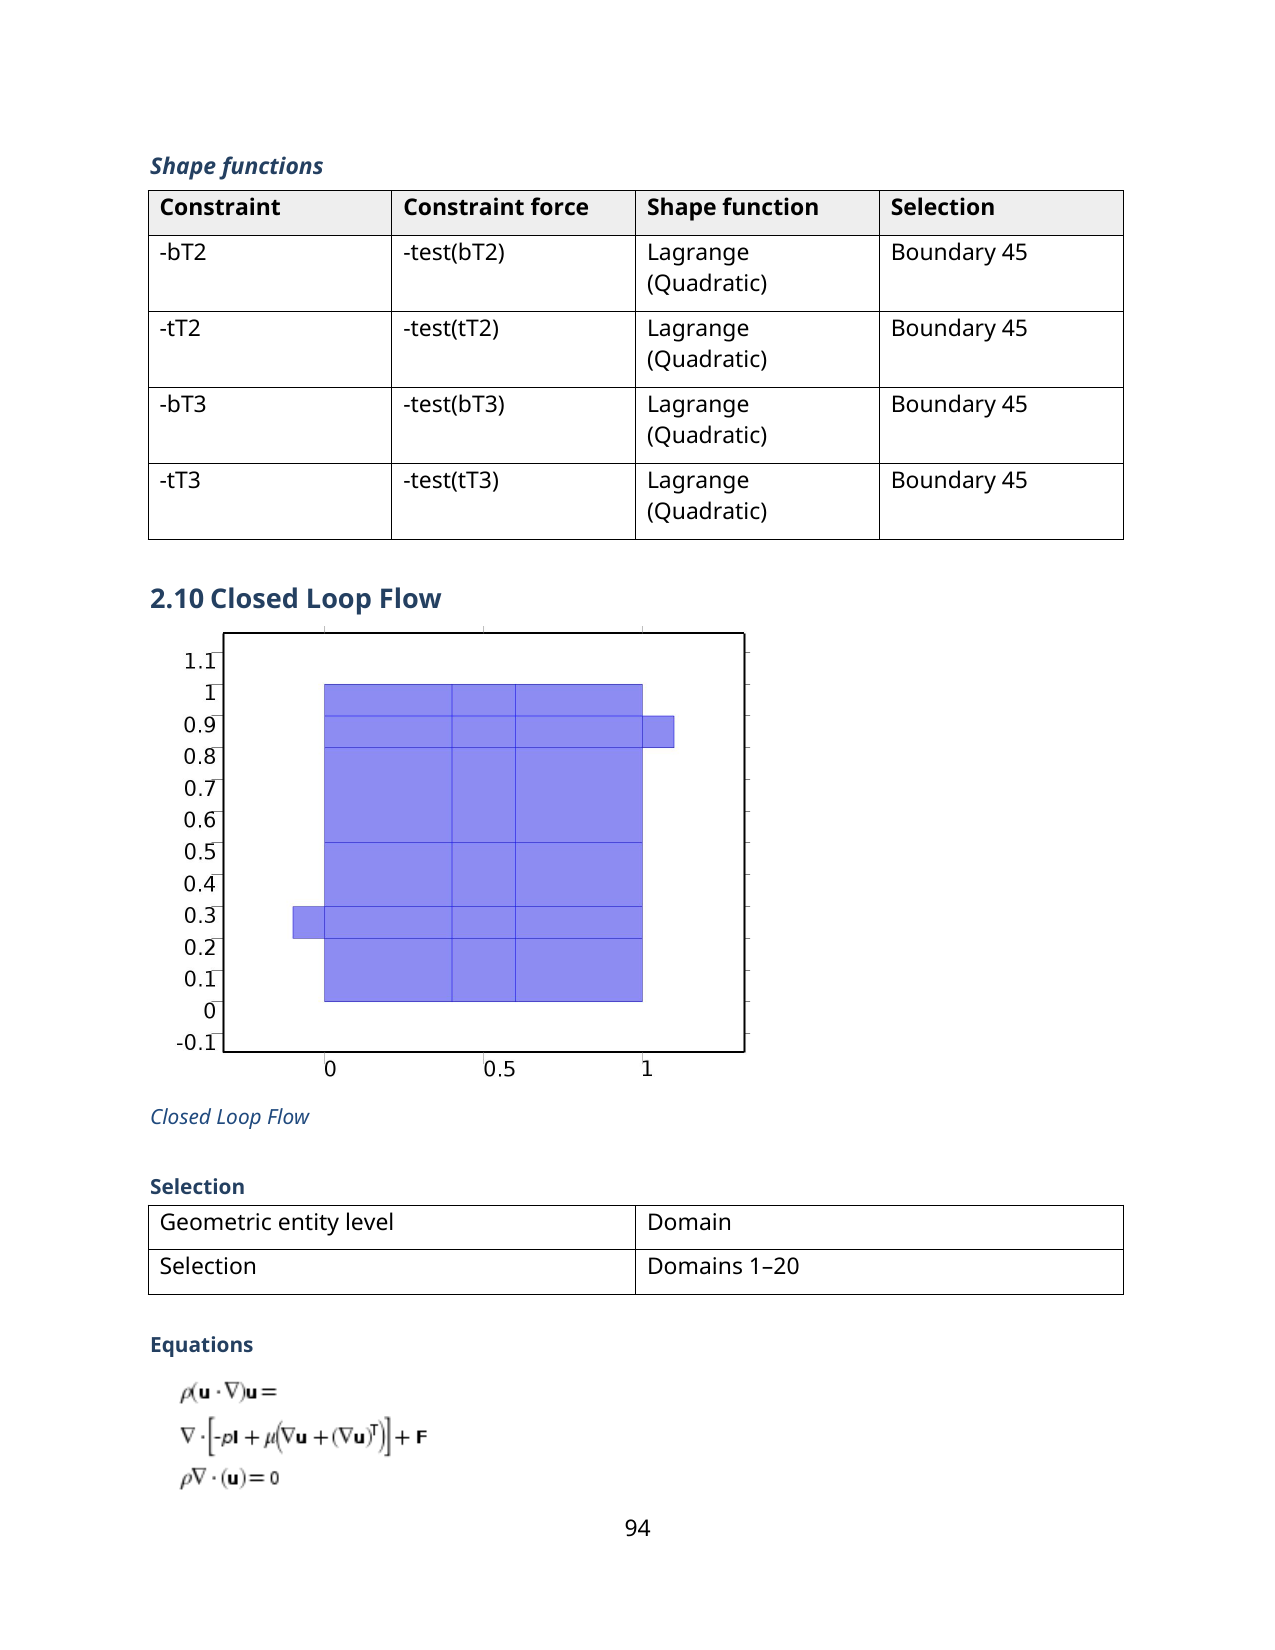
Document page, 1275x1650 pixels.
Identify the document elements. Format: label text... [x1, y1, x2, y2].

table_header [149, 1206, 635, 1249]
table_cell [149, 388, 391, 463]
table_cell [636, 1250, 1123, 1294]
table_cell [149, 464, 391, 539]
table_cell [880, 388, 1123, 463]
picture [150, 626, 750, 1077]
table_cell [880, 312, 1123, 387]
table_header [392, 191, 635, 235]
subtitle Shape functions [150, 150, 1125, 181]
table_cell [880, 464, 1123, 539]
picture [178, 1415, 430, 1461]
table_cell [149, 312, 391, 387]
picture [178, 1465, 282, 1493]
text Selection [150, 1172, 1125, 1200]
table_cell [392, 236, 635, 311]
picture [178, 1379, 280, 1407]
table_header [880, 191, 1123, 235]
text Closed Loop Flow [150, 1102, 1125, 1130]
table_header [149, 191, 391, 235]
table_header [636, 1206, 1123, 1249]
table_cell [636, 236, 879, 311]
subtitle Closed Loop Flow [150, 580, 1125, 617]
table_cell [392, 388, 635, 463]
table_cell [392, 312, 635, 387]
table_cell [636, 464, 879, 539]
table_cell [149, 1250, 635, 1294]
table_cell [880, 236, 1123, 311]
text Equations [150, 1331, 1125, 1359]
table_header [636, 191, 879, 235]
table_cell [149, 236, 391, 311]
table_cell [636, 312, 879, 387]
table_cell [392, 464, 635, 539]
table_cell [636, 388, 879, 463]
